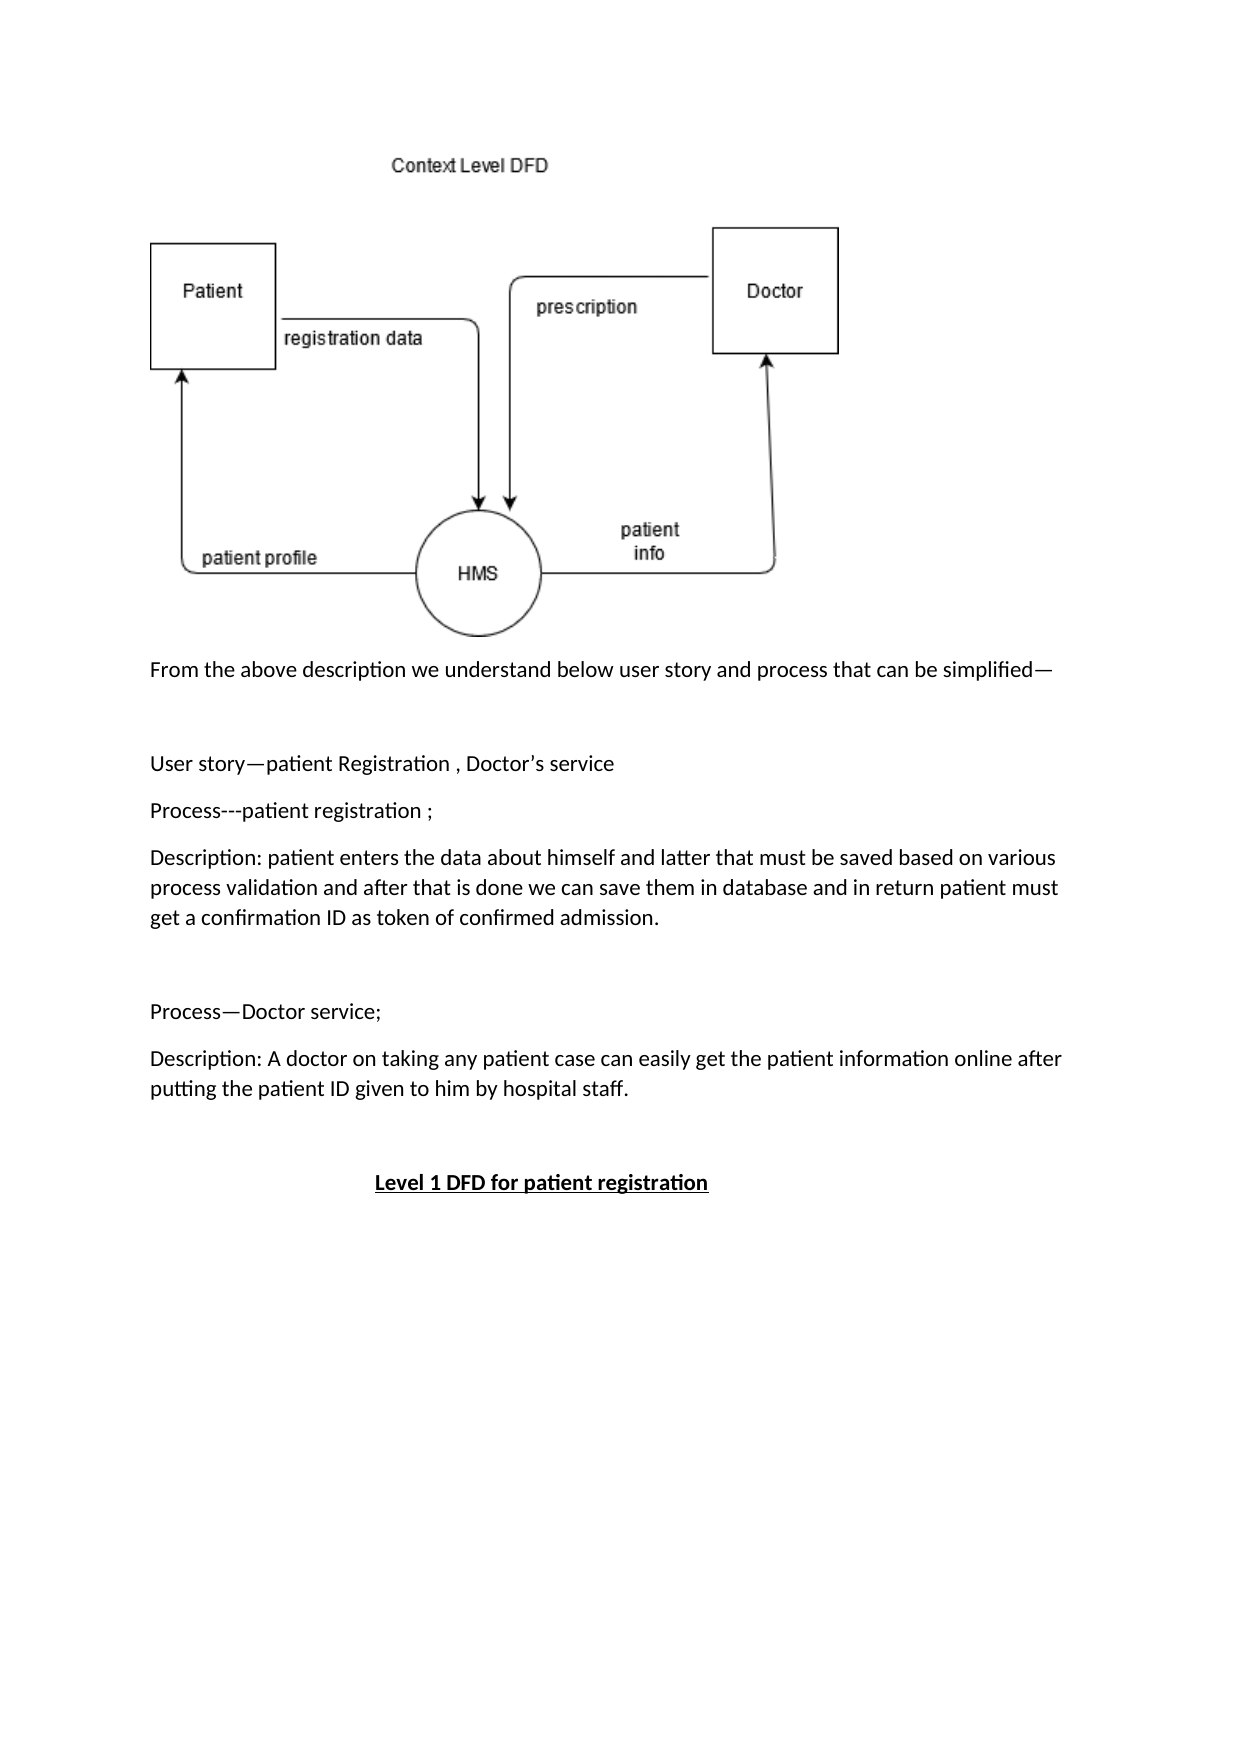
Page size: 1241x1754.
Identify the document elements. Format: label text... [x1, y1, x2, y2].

text Description: patient enters the data about himself and latter that must be saved based on various process validation and after that is done we can save them in database and in return patient must get a confirmation ID as token of confirmed admission. [150, 843, 1090, 931]
picture [150, 150, 839, 637]
text Process---patient registration ; [150, 796, 1090, 824]
text Level 1 DFD for patient registration [300, 1168, 1090, 1196]
text User story—patient Registration , Doctor’s service [150, 749, 1090, 777]
text From the above description we understand below user story and process that can be simplified— [150, 655, 1090, 683]
text Description: A doctor on taking any patient case can easily get the patient information online after putting the patient ID given to him by hospital staff. [150, 1044, 1090, 1102]
text Process—Doctor service; [150, 997, 1090, 1025]
